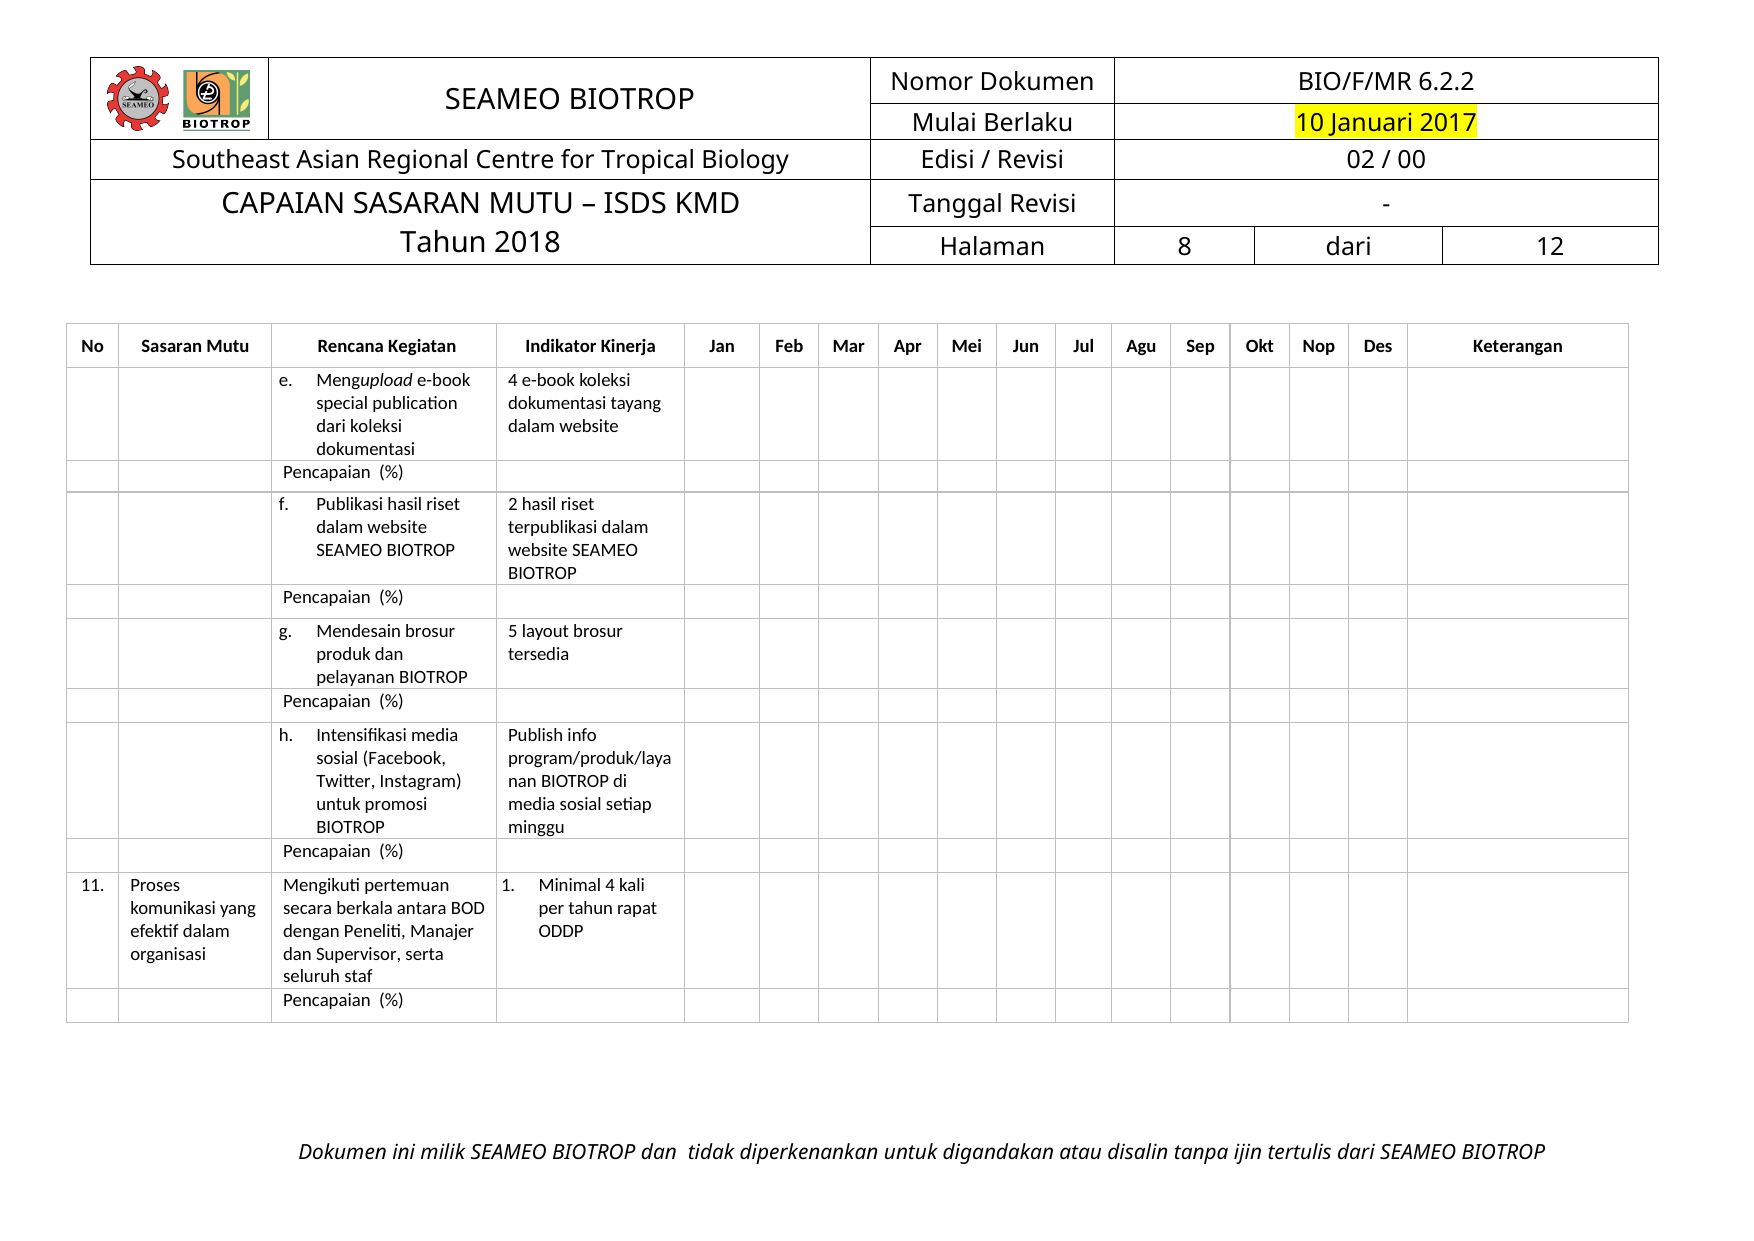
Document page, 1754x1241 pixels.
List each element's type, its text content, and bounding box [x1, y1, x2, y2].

table_cell [1112, 368, 1170, 460]
table_header Mei [938, 324, 996, 367]
table_cell [685, 461, 759, 491]
table_cell [997, 989, 1055, 1022]
table_cell Publikasi hasil riset dalam website SEAMEO BIOTROP [272, 493, 496, 584]
table_cell [819, 689, 878, 722]
table_cell [879, 619, 937, 688]
table_header Rencana Kegiatan [272, 324, 496, 367]
table_cell [1056, 461, 1111, 491]
table_cell [67, 839, 118, 872]
table_cell [819, 873, 878, 988]
table_cell [938, 873, 996, 988]
table_cell [1056, 368, 1111, 460]
table_cell [67, 368, 118, 460]
table_cell [1171, 619, 1229, 688]
table_cell [119, 461, 271, 491]
table_cell [1408, 839, 1628, 872]
table_cell [1112, 873, 1170, 988]
table_cell [1290, 873, 1348, 988]
table_cell [1056, 493, 1111, 584]
table_cell [497, 689, 684, 722]
table_cell [497, 585, 684, 618]
table_cell [1408, 368, 1628, 460]
table_cell [1056, 989, 1111, 1022]
table_cell [1171, 585, 1229, 618]
table_cell Pencapaian (%) [272, 461, 496, 491]
table_cell Pencapaian (%) [272, 989, 496, 1022]
table_cell [1408, 873, 1628, 988]
table_cell [1290, 989, 1348, 1022]
table_cell [1290, 723, 1348, 838]
table_cell [1408, 461, 1628, 491]
table_header Indikator Kinerja [497, 324, 684, 367]
table_cell [685, 619, 759, 688]
table_header Jul [1056, 324, 1111, 367]
table_header Feb [760, 324, 818, 367]
table_cell [819, 989, 878, 1022]
table_cell [1349, 619, 1407, 688]
table_cell [819, 619, 878, 688]
table_cell [1290, 689, 1348, 722]
table_header Des [1349, 324, 1407, 367]
table_cell [938, 723, 996, 838]
table_cell [119, 585, 271, 618]
table_cell [1171, 839, 1229, 872]
table_cell [938, 689, 996, 722]
table_cell [819, 493, 878, 584]
table_cell [938, 585, 996, 618]
table_cell [760, 989, 818, 1022]
table_cell [1056, 689, 1111, 722]
table_cell [879, 461, 937, 491]
table_cell [67, 723, 118, 838]
table_header Okt [1231, 324, 1289, 367]
table_cell [819, 368, 878, 460]
table_cell [1231, 723, 1289, 838]
table_cell [938, 989, 996, 1022]
table_cell [1171, 368, 1229, 460]
table_cell [997, 461, 1055, 491]
table_header Jan [685, 324, 759, 367]
table_cell [1408, 989, 1628, 1022]
table_cell 11. [67, 873, 118, 988]
table_header Mar [819, 324, 878, 367]
table_cell Pencapaian (%) [272, 689, 496, 722]
table_cell [1290, 839, 1348, 872]
table_cell [879, 585, 937, 618]
table_cell [1056, 839, 1111, 872]
table_cell [685, 839, 759, 872]
table_cell [1171, 873, 1229, 988]
table_header Agu [1112, 324, 1170, 367]
table_cell 4 e-book koleksi dokumentasi tayang dalam website [497, 368, 684, 460]
picture [181, 68, 253, 131]
table_cell 2 hasil riset terpublikasi dalam website SEAMEO BIOTROP [497, 493, 684, 584]
table_cell [1056, 585, 1111, 618]
table_cell [1231, 368, 1289, 460]
table_cell [1349, 585, 1407, 618]
table_cell [1112, 461, 1170, 491]
table_cell [938, 493, 996, 584]
table_cell [1056, 619, 1111, 688]
table_cell [67, 689, 118, 722]
table_cell [1231, 839, 1289, 872]
table_cell [997, 368, 1055, 460]
table_cell Pencapaian (%) [272, 585, 496, 618]
table_cell [67, 585, 118, 618]
table_cell [685, 723, 759, 838]
table_cell [1231, 461, 1289, 491]
table_cell [760, 689, 818, 722]
table_cell [1231, 493, 1289, 584]
table_cell [1349, 461, 1407, 491]
table_cell [497, 839, 684, 872]
table_cell Mengikuti pertemuan secara berkala antara BOD dengan Peneliti, Manajer dan Supervisor, serta seluruh staf [272, 873, 496, 988]
table_cell [1056, 723, 1111, 838]
table_cell [1171, 689, 1229, 722]
picture [107, 66, 169, 131]
table_cell [760, 368, 818, 460]
table_cell [1349, 989, 1407, 1022]
table_cell [119, 493, 271, 584]
table_cell [1290, 619, 1348, 688]
table_cell [1408, 619, 1628, 688]
table_cell [879, 873, 937, 988]
table_cell [760, 585, 818, 618]
table_cell [760, 493, 818, 584]
table_cell [938, 368, 996, 460]
table_cell [1112, 619, 1170, 688]
table_cell [938, 619, 996, 688]
table_cell [997, 493, 1055, 584]
table_cell [1290, 461, 1348, 491]
table_cell [119, 989, 271, 1022]
table_cell [119, 619, 271, 688]
table_cell [1349, 873, 1407, 988]
table_cell [819, 839, 878, 872]
table_cell [1231, 689, 1289, 722]
table_cell [119, 368, 271, 460]
table_cell [1112, 493, 1170, 584]
table_cell [119, 689, 271, 722]
table_cell Mengupload e-book special publication dari koleksi dokumentasi [272, 368, 496, 460]
table_cell Minimal 4 kali per tahun rapat ODDP [497, 873, 684, 988]
table_cell 5 layout brosur tersedia [497, 619, 684, 688]
table_cell [760, 619, 818, 688]
table_cell [997, 839, 1055, 872]
table_cell [1349, 493, 1407, 584]
table_cell [1408, 689, 1628, 722]
table_cell [879, 723, 937, 838]
table_cell [685, 493, 759, 584]
table_cell [819, 461, 878, 491]
table_cell [819, 723, 878, 838]
table_cell [760, 873, 818, 988]
table_cell [1349, 839, 1407, 872]
table_header Apr [879, 324, 937, 367]
table_cell [119, 723, 271, 838]
table_cell [685, 989, 759, 1022]
table_cell [879, 989, 937, 1022]
table_cell [997, 689, 1055, 722]
table_cell [1349, 368, 1407, 460]
table_cell [67, 619, 118, 688]
table_cell [1290, 368, 1348, 460]
table_cell [997, 873, 1055, 988]
table_cell [879, 368, 937, 460]
table_cell [1112, 585, 1170, 618]
table_cell [1349, 723, 1407, 838]
table_cell [879, 839, 937, 872]
table_header Jun [997, 324, 1055, 367]
table_cell [67, 493, 118, 584]
table_cell [1231, 619, 1289, 688]
table_cell [67, 989, 118, 1022]
table_cell [1349, 689, 1407, 722]
table_header Keterangan [1408, 324, 1628, 367]
table_cell [997, 723, 1055, 838]
table_cell [1112, 723, 1170, 838]
table_cell [1231, 989, 1289, 1022]
table_header No [67, 324, 118, 367]
table_cell [685, 585, 759, 618]
table_header Sasaran Mutu [119, 324, 271, 367]
table_cell [1231, 873, 1289, 988]
table_cell [938, 839, 996, 872]
table_cell [1290, 493, 1348, 584]
table_cell [1408, 585, 1628, 618]
table_cell [497, 461, 684, 491]
table_cell [1112, 839, 1170, 872]
table_cell [760, 839, 818, 872]
table_cell [1056, 873, 1111, 988]
table_cell [938, 461, 996, 491]
table_cell Pencapaian (%) [272, 839, 496, 872]
table_cell [879, 689, 937, 722]
table_cell [819, 585, 878, 618]
table_header Sep [1171, 324, 1229, 367]
table_cell Mendesain brosur produk dan pelayanan BIOTROP [272, 619, 496, 688]
table_cell [685, 368, 759, 460]
table_cell [760, 461, 818, 491]
table_cell [1171, 989, 1229, 1022]
table_cell Proses komunikasi yang efektif dalam organisasi [119, 873, 271, 988]
table_cell [685, 873, 759, 988]
table_cell [497, 989, 684, 1022]
table_cell [1112, 689, 1170, 722]
table_cell Intensifikasi media sosial (Facebook, Twitter, Instagram) untuk promosi BIOTROP [272, 723, 496, 838]
table_cell [1171, 723, 1229, 838]
table_cell [997, 619, 1055, 688]
table_cell [1171, 493, 1229, 584]
table_cell [67, 461, 118, 491]
table_cell Publish info program/produk/layanan BIOTROP di media sosial setiap minggu [497, 723, 684, 838]
table_cell [1408, 723, 1628, 838]
table_cell [1171, 461, 1229, 491]
table_cell [1112, 989, 1170, 1022]
table_cell [760, 723, 818, 838]
table_cell [997, 585, 1055, 618]
table_cell [119, 839, 271, 872]
table_cell [1290, 585, 1348, 618]
table_header Nop [1290, 324, 1348, 367]
table_cell [1408, 493, 1628, 584]
table_cell [879, 493, 937, 584]
table_cell [1231, 585, 1289, 618]
table_cell [685, 689, 759, 722]
